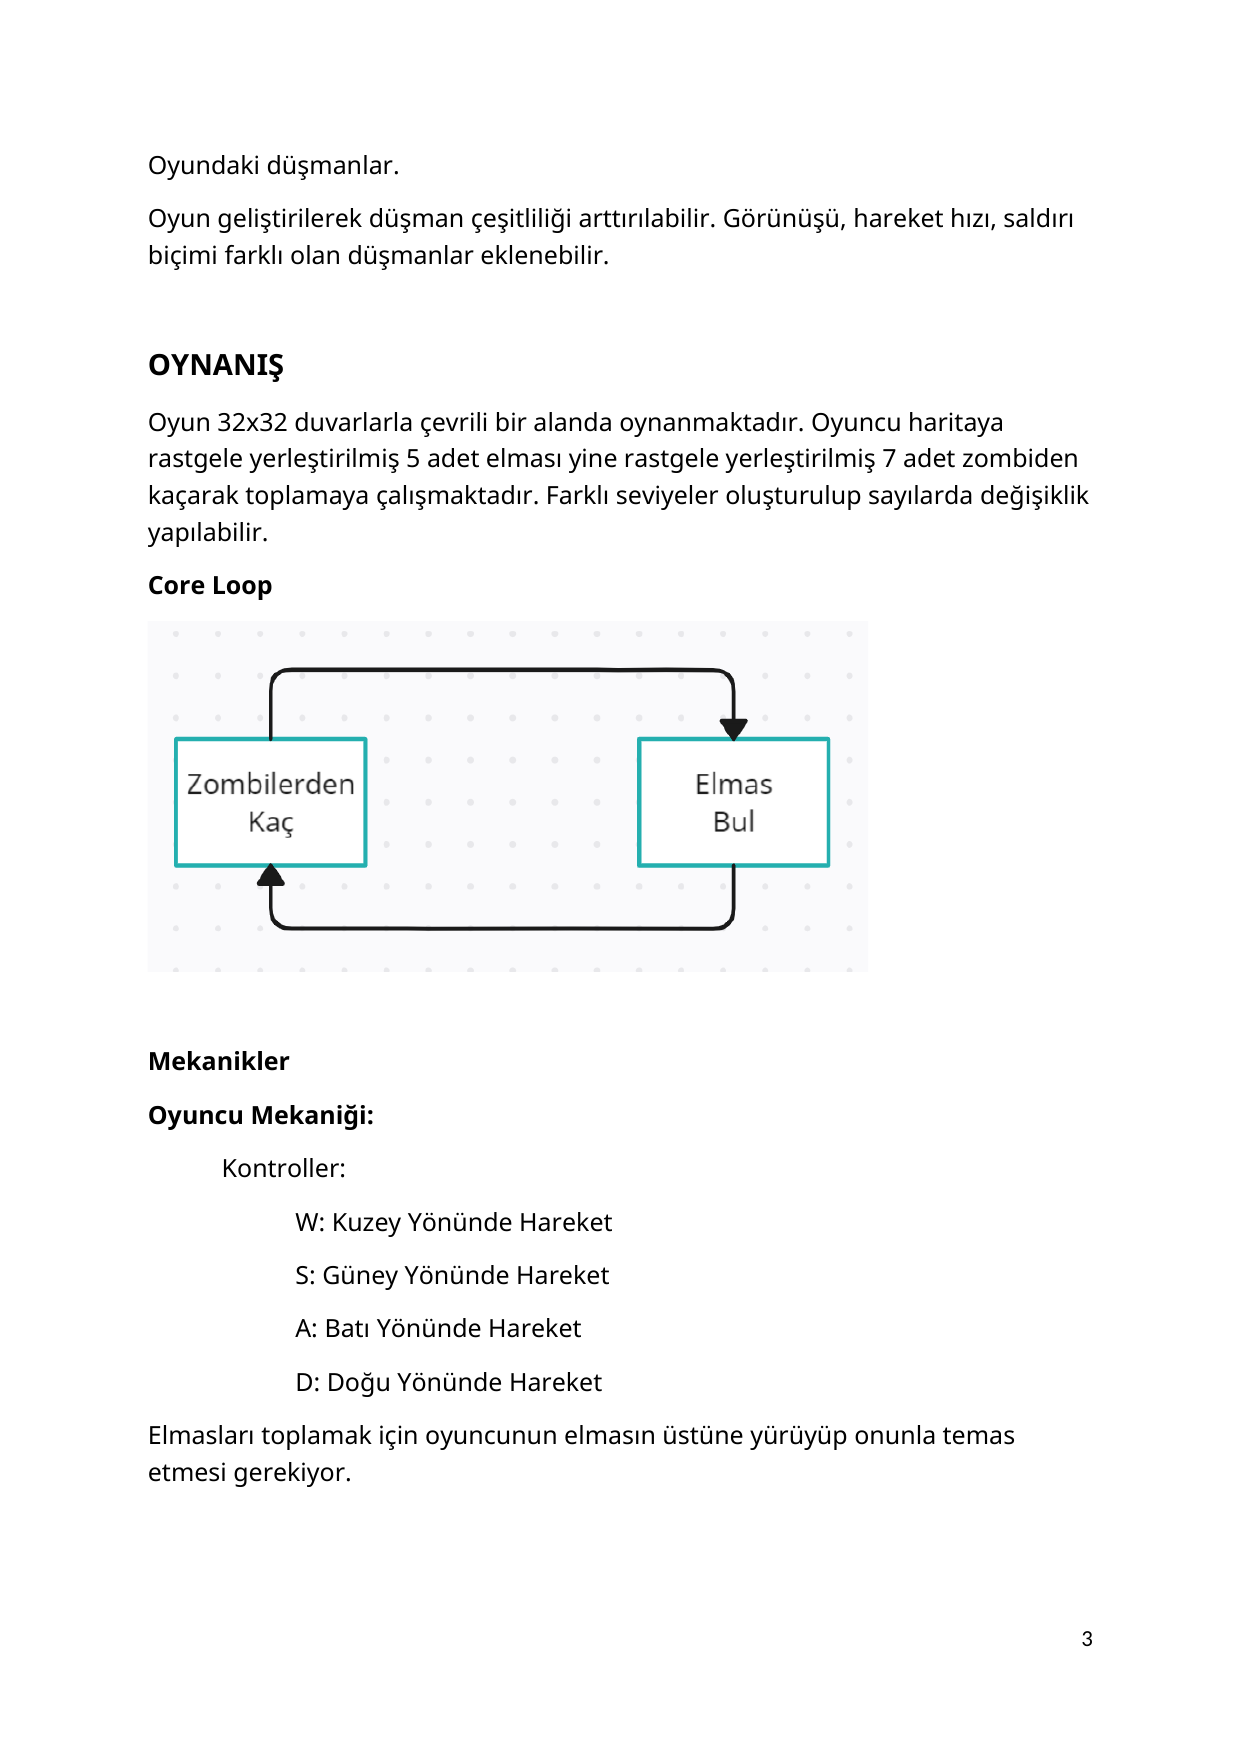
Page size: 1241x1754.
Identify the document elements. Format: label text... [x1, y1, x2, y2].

text Mekanikler [148, 1044, 1093, 1078]
text OYNANIŞ [148, 345, 1093, 384]
text Elmasları toplamak için oyuncunun elmasın üstüne yürüyüp onunla temas etmesi gerekiyor. [148, 1418, 1093, 1489]
text Kontroller: [148, 1151, 1093, 1185]
text Oyuncu Mekaniği: [148, 1097, 1093, 1131]
text Oyun geliştirilerek düşman çeşitliliği arttırılabilir. Görünüşü, hareket hızı, saldırı biçimi farklı olan düşmanlar eklenebilir. [148, 201, 1093, 272]
text Core Loop [148, 568, 1093, 602]
text W: Kuzey Yönünde Hareket [221, 1204, 1093, 1238]
text S: Güney Yönünde Hareket [221, 1258, 1093, 1292]
text Oyun 32x32 duvarlarla çevrili bir alanda oynanmaktadır. Oyuncu haritaya rastgele yerleştirilmiş 5 adet elması yine rastgele yerleştirilmiş 7 adet zombiden kaçarak toplamaya çalışmaktadır. Farklı seviyeler oluşturulup sayılarda değişiklik yapılabilir. [148, 404, 1093, 548]
picture [147, 621, 869, 972]
text A: Batı Yönünde Hareket [221, 1311, 1093, 1345]
text D: Doğu Yönünde Hareket [221, 1364, 1093, 1398]
text Oyundaki düşmanlar. [148, 148, 1093, 182]
